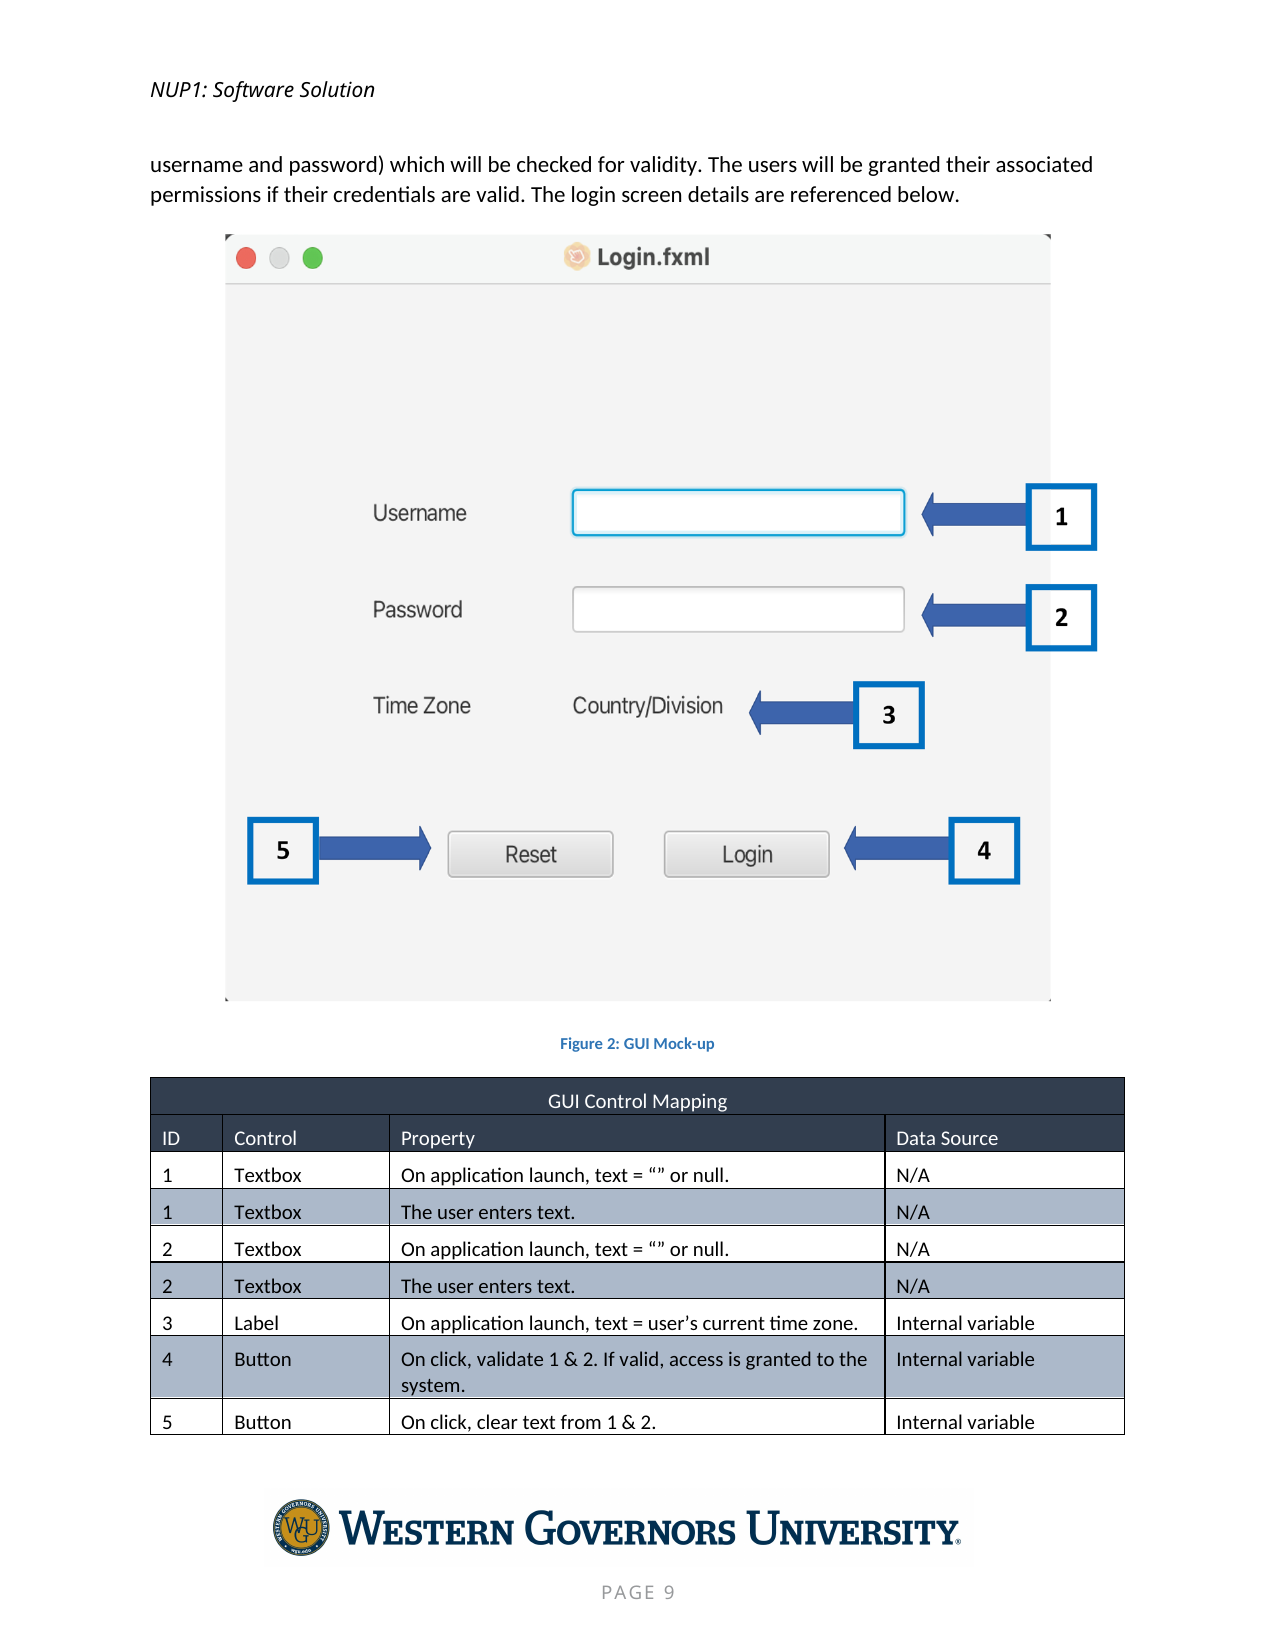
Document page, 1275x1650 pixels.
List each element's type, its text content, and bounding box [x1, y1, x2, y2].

table_cell Internal variable [886, 1299, 1124, 1335]
table_cell Internal variable [886, 1336, 1124, 1397]
table_cell 5 [151, 1399, 222, 1434]
table_cell 2 [151, 1263, 222, 1298]
table_cell Button [223, 1399, 389, 1434]
text Figure 2: GUI Mock-up [150, 1033, 1125, 1053]
table_cell On click, clear text from 1 & 2. [390, 1399, 884, 1434]
table_cell 4 [151, 1336, 222, 1397]
table_cell On application launch, text = “” or null. [390, 1152, 884, 1188]
table_cell 1 [151, 1189, 222, 1224]
table_cell Label [223, 1299, 389, 1335]
table_cell N/A [886, 1263, 1124, 1298]
table_cell Internal variable [886, 1399, 1124, 1434]
table_header GUI Control Mapping [151, 1078, 1124, 1114]
table_cell 3 [151, 1299, 222, 1335]
table_cell Control [223, 1115, 389, 1151]
picture [217, 227, 1105, 1009]
table_cell On application launch, text = user’s current time zone. [390, 1299, 884, 1335]
table_cell Textbox [223, 1152, 389, 1188]
table_cell ID [151, 1115, 222, 1151]
table_cell Data Source [886, 1115, 1124, 1151]
table_cell N/A [886, 1226, 1124, 1261]
table_cell Button [223, 1336, 389, 1397]
table_cell 1 [151, 1152, 222, 1188]
table_cell Textbox [223, 1263, 389, 1298]
table_cell Textbox [223, 1226, 389, 1261]
picture [263, 1488, 974, 1567]
table_cell On application launch, text = “” or null. [390, 1226, 884, 1261]
table_cell N/A [886, 1189, 1124, 1224]
table_cell N/A [886, 1152, 1124, 1188]
table_cell Textbox [223, 1189, 389, 1224]
table_cell Property [390, 1115, 884, 1151]
table_cell The user enters text. [390, 1263, 884, 1298]
table_cell On click, validate 1 & 2. If valid, access is granted to the system. [390, 1336, 884, 1397]
table_cell 2 [151, 1226, 222, 1261]
table_cell The user enters text. [390, 1189, 884, 1224]
